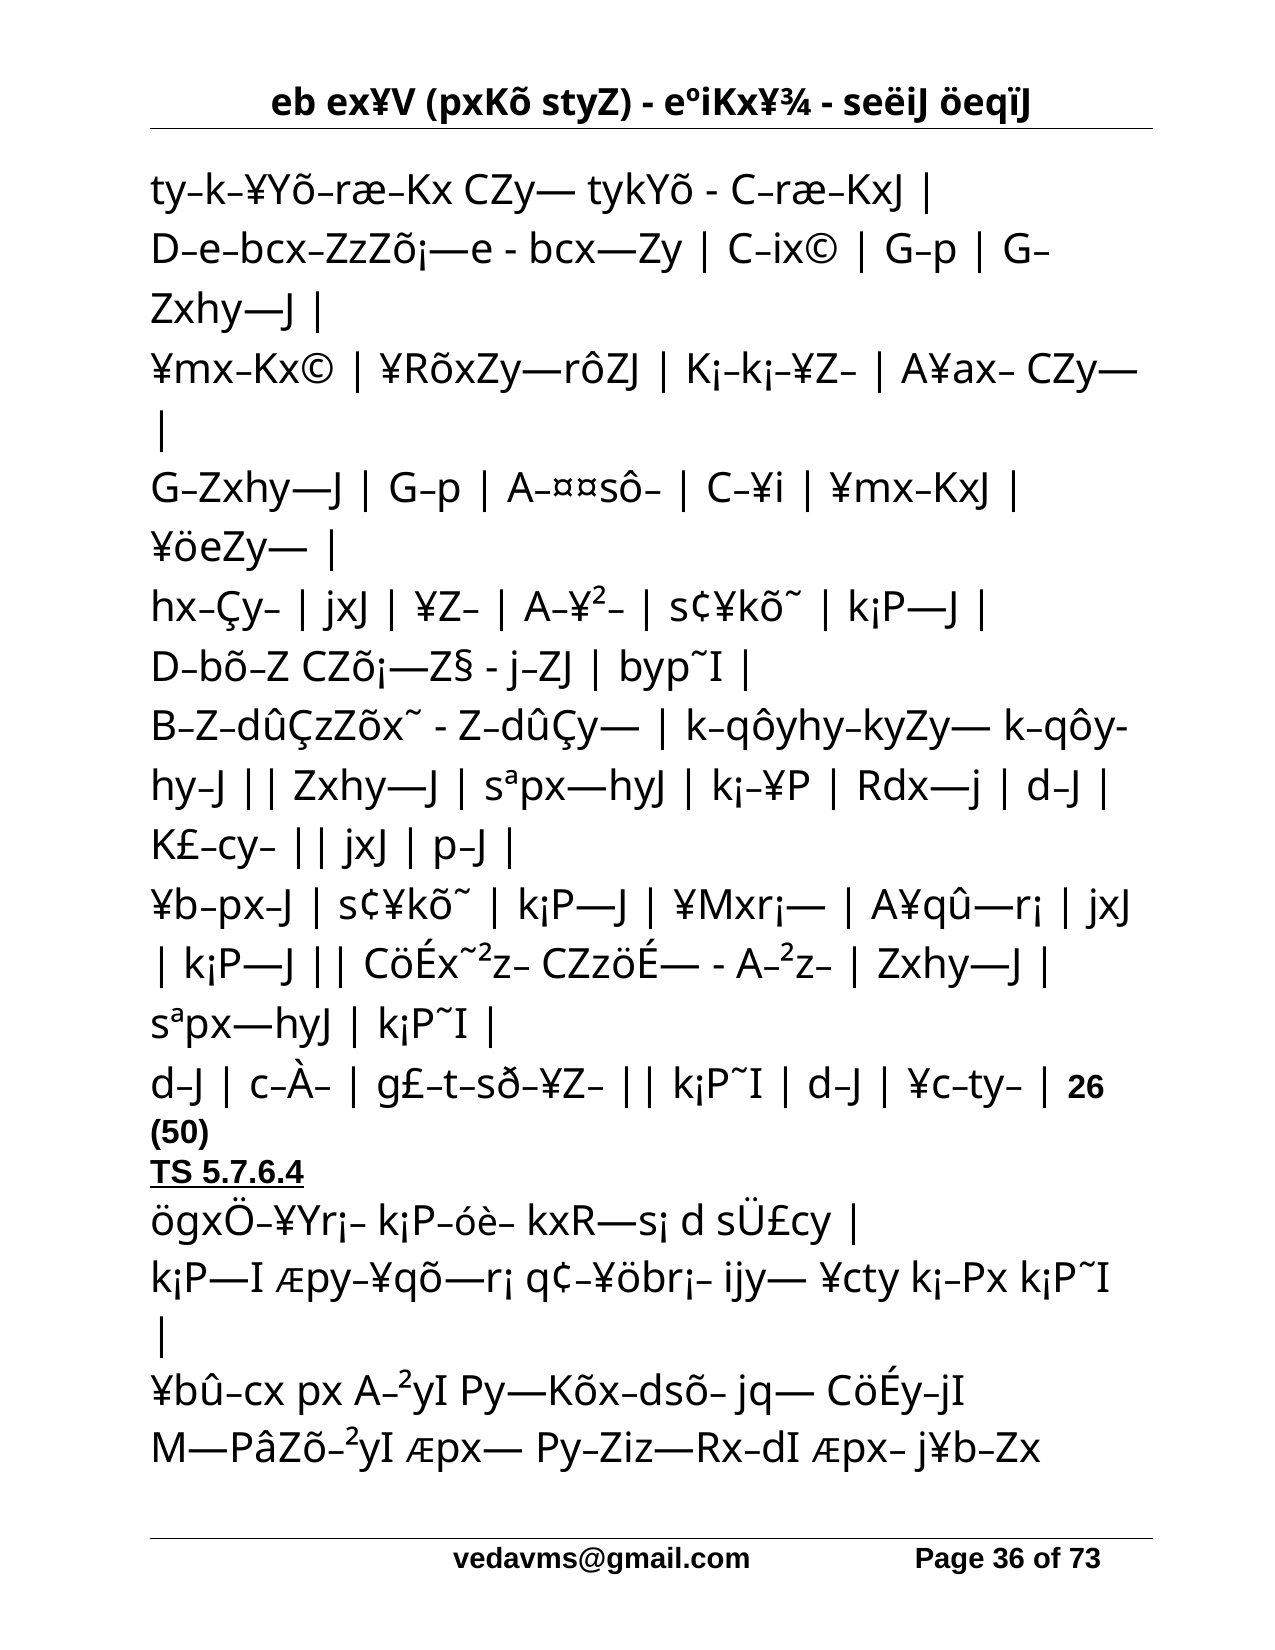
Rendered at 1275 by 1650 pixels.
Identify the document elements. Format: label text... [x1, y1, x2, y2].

text ¥b–px–J | s¢¥kõ˜ | k¡P—J | ¥Mxr¡— | A¥qû—r¡ | jxJ | k¡P—J || CöÉx˜²z– CZzöÉ— - A–²z– | Zxhy—J | sªpx—hyJ | k¡P˜I | [150, 875, 1139, 1051]
text D–bõ–Z CZõ¡—Z§ - j–ZJ | byp˜I | [150, 636, 1139, 693]
text k¡P—I Æpy–¥qõ—r¡ q¢–¥öbr¡– ijy— ¥cty k¡–Px k¡P˜I | [150, 1248, 1139, 1361]
text hx–Çy– | jxJ | ¥Z– | A–¥²– | s¢¥kõ˜ | k¡P—J | [150, 577, 1139, 633]
text D–e–bcx–ZzZõ¡—e - bcx—Zy | C–ix© | G–p | G–Zxhy—J | [150, 219, 1139, 336]
text M—PâZõ–²yI Æpx— Py–Ziz—Rx–dI Æpx– j¥b–Zx Bt¡—Zzª [150, 1418, 1139, 1475]
text d–J | c–À– | g£–t–sð–¥Z– || k¡P˜I | d–J | ¥c–ty– | 26 (50) [150, 1053, 1139, 1151]
text B–Z–dûÇzZõx˜ - Z–dûÇy— | k–qôyhy–kyZy— k–qôy-hy–J || Zxhy—J | sªpx—hyJ | k¡–¥P | Rdx—j | d–J | K£–cy– || jxJ | p–J | [150, 696, 1139, 872]
text TS 5.7.6.4 [150, 1152, 1139, 1191]
text ¥mx–Kx© | ¥RõxZy—rôZJ | K¡–k¡–¥Z– | A¥ax– CZy— | [150, 338, 1139, 455]
text G–Zxhy—J | G–p | A–¤¤sô– | C–¥i | ¥mx–KxJ | ¥öeZy— | [150, 458, 1139, 574]
text ögxÖ–¥Yr¡– k¡P–óè– kxR—s¡ d sÜ£cy | [150, 1191, 1139, 1248]
text ¥bû–cx px A–²yI Py—Kõx–dsõ– jq— CöÉy–jI [150, 1361, 1139, 1418]
text ty–k–¥Yõ–ræ–Kx CZy— tykYõ - C–ræ–KxJ | [150, 160, 1139, 216]
